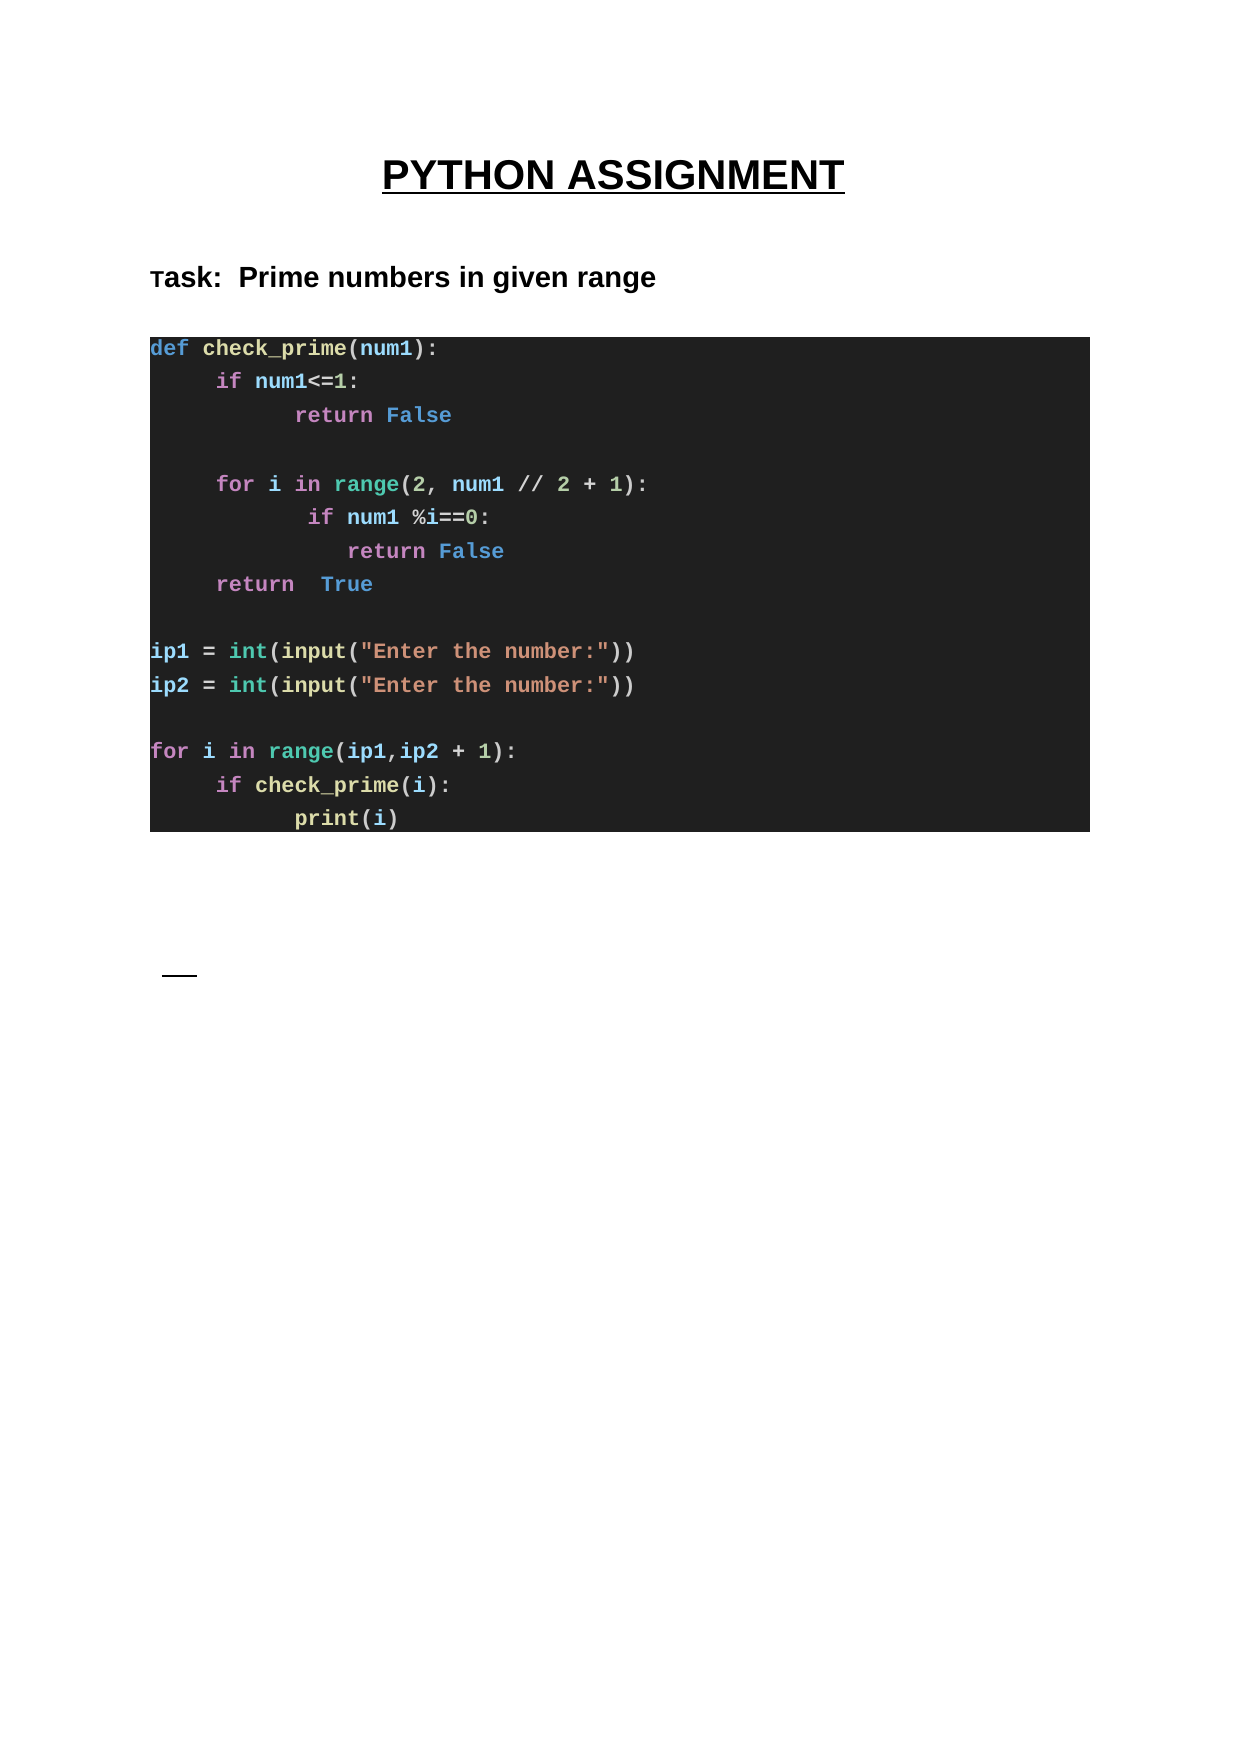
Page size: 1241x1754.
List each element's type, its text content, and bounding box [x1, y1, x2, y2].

text print(i) [150, 807, 1090, 832]
text def check_prime(num1): [150, 337, 1090, 362]
text return True [150, 573, 1090, 598]
text ip1 = int(input("Enter the number:")) [150, 640, 1090, 665]
text Task: Prime numbers in given range [150, 260, 1090, 294]
text for i in range(ip1,ip2 + 1): [150, 741, 1090, 765]
text return False [150, 404, 1090, 429]
text return False [150, 540, 1090, 565]
text ip2 = int(input("Enter the number:")) [150, 674, 1090, 698]
text if num1 %i==0: [150, 507, 1090, 531]
text PYTHON ASSIGNMENT [150, 150, 1090, 198]
text if num1<=1: [150, 371, 1090, 396]
text for i in range(2, num1 // 2 + 1): [150, 473, 1090, 498]
text if check_prime(i): [150, 774, 1090, 799]
